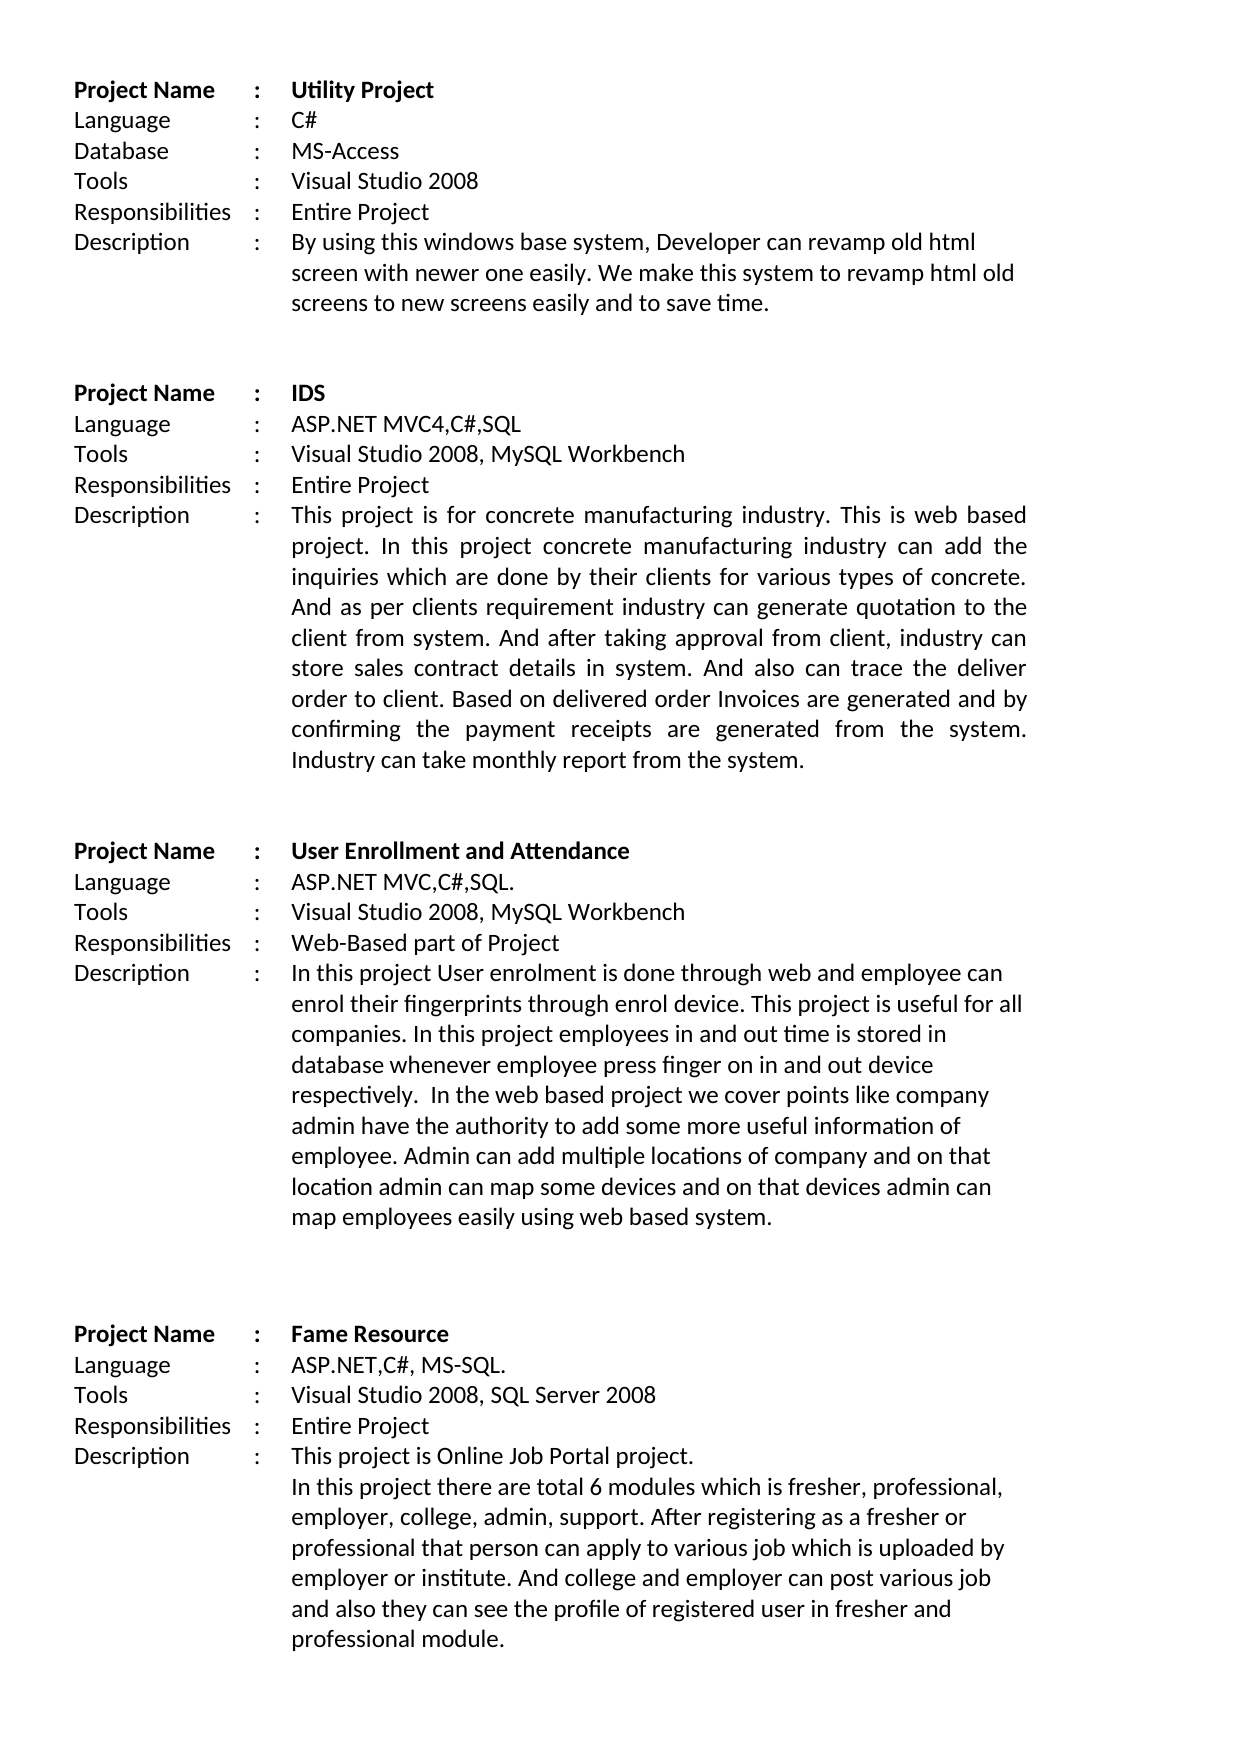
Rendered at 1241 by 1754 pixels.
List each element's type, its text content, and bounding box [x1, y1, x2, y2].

table_cell Responsibilities [63, 1410, 242, 1441]
table_cell : [243, 1349, 280, 1379]
table_cell ASP.NET MVC,C#,SQL. [280, 866, 1039, 896]
table_cell Language [63, 408, 242, 438]
table_cell : [243, 226, 280, 377]
table_cell : : [243, 104, 280, 165]
table_cell This project is for concrete manufacturing industry. This is web based project. In this project concrete manufacturing industry can add the inquiries which are done by their clients for various types of concrete. And as per clients requirement industry can generate quotation to the client from system. And after taking approval from client, industry can store sales contract details in system. And also can trace the deliver order to client. Based on delivered order Invoices are generated and by confirming the payment receipts are generated from the system. Industry can take monthly report from the system. [280, 500, 1039, 835]
table_cell Entire Project [280, 196, 1039, 226]
table_cell Visual Studio 2008 [280, 165, 1039, 196]
table_cell Project Name [63, 378, 242, 408]
table_cell : [243, 500, 280, 835]
table_cell : [243, 408, 280, 438]
table_cell User Enrollment and Attendance [280, 835, 1039, 866]
table_cell Web-Based part of Project [280, 927, 1039, 957]
table_cell Tools [63, 165, 242, 196]
table_cell Visual Studio 2008, SQL Server 2008 [280, 1380, 1039, 1410]
table_cell Description [63, 500, 242, 835]
table_cell Description [63, 958, 242, 1263]
table_cell Tools [63, 1380, 242, 1410]
table_cell Responsibilities [63, 927, 242, 957]
table_cell ASP.NET MVC4,C#,SQL [280, 408, 1039, 438]
table_cell : [243, 1380, 280, 1410]
table_cell C# MS-Access [280, 104, 1039, 165]
table_cell Language Database [63, 104, 242, 165]
table_cell : [243, 196, 280, 226]
table_cell Description [63, 226, 242, 377]
table_cell : [243, 1410, 280, 1441]
table_cell : [243, 74, 280, 104]
table_cell : [243, 378, 280, 408]
table_cell By using this windows base system, Developer can revamp old html screen with newer one easily. We make this system to revamp html old screens to new screens easily and to save time. [280, 226, 1039, 377]
table_cell : [243, 866, 280, 896]
table_header Project Name [63, 1319, 242, 1349]
table_cell : [243, 439, 280, 469]
table_header : [243, 1319, 280, 1349]
table_cell Language [63, 1349, 242, 1379]
table_cell : [243, 165, 280, 196]
table_cell : [243, 958, 280, 1263]
table_cell In this project User enrolment is done through web and employee can enrol their fingerprints through enrol device. This project is useful for all companies. In this project employees in and out time is stored in database whenever employee press finger on in and out device respectively. In the web based project we cover points like company admin have the authority to add some more useful information of employee. Admin can add multiple locations of company and on that location admin can map some devices and on that devices admin can map employees easily using web based system. [280, 958, 1039, 1263]
table_cell Entire Project [280, 469, 1039, 499]
table_cell Responsibilities [63, 469, 242, 499]
table_cell : [243, 896, 280, 927]
table_cell : [243, 469, 280, 499]
table_header Fame Resource [280, 1319, 1039, 1349]
table_cell : [243, 927, 280, 957]
table_cell : [243, 1441, 280, 1654]
table_cell This project is Online Job Portal project. In this project there are total 6 modules which is fresher, professional, employer, college, admin, support. After registering as a fresher or professional that person can apply to various job which is uploaded by employer or institute. And college and employer can post various job and also they can see the profile of registered user in fresher and professional module. [280, 1441, 1039, 1654]
table_cell Responsibilities [63, 196, 242, 226]
table_cell Tools [63, 896, 242, 927]
table_cell ASP.NET,C#, MS-SQL. [280, 1349, 1039, 1379]
table_cell Project Name [63, 74, 242, 104]
table_cell : [243, 835, 280, 866]
table_cell Tools [63, 439, 242, 469]
table_cell Language [63, 866, 242, 896]
table_cell Utility Project [280, 74, 1039, 104]
table_cell Visual Studio 2008, MySQL Workbench [280, 439, 1039, 469]
table_cell IDS [280, 378, 1039, 408]
table_cell Project Name [63, 835, 242, 866]
table_cell Description [63, 1441, 242, 1654]
table_cell Visual Studio 2008, MySQL Workbench [280, 896, 1039, 927]
table_cell Entire Project [280, 1410, 1039, 1441]
